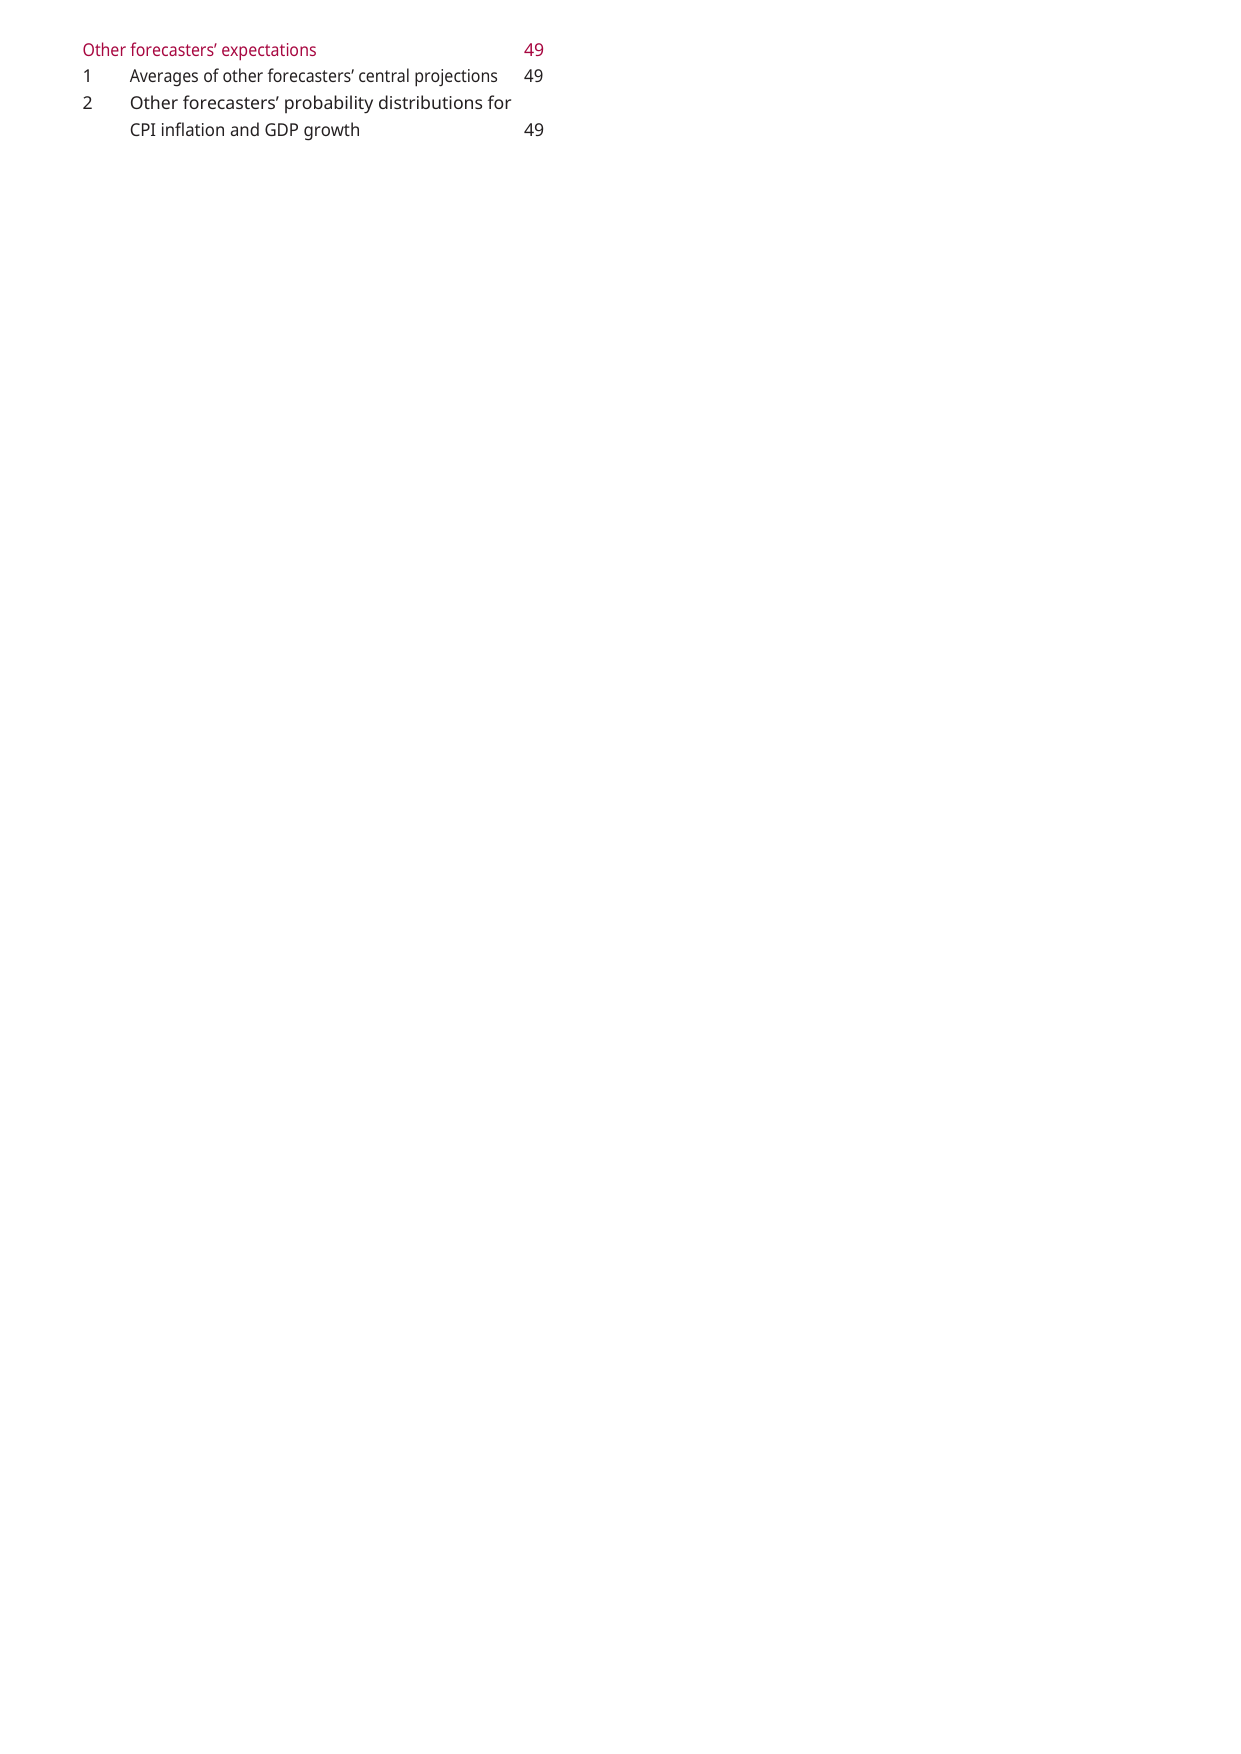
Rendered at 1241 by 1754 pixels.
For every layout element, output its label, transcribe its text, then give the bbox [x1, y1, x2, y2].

text Other forecasters’ expectations 49 [82, 37, 1176, 62]
text CPI inflation and GDP growth 49 [129, 117, 1176, 141]
list Other forecasters’ probability distributions for [82, 91, 1176, 115]
list Averages of other forecasters’ central projections 49 [82, 64, 1176, 88]
